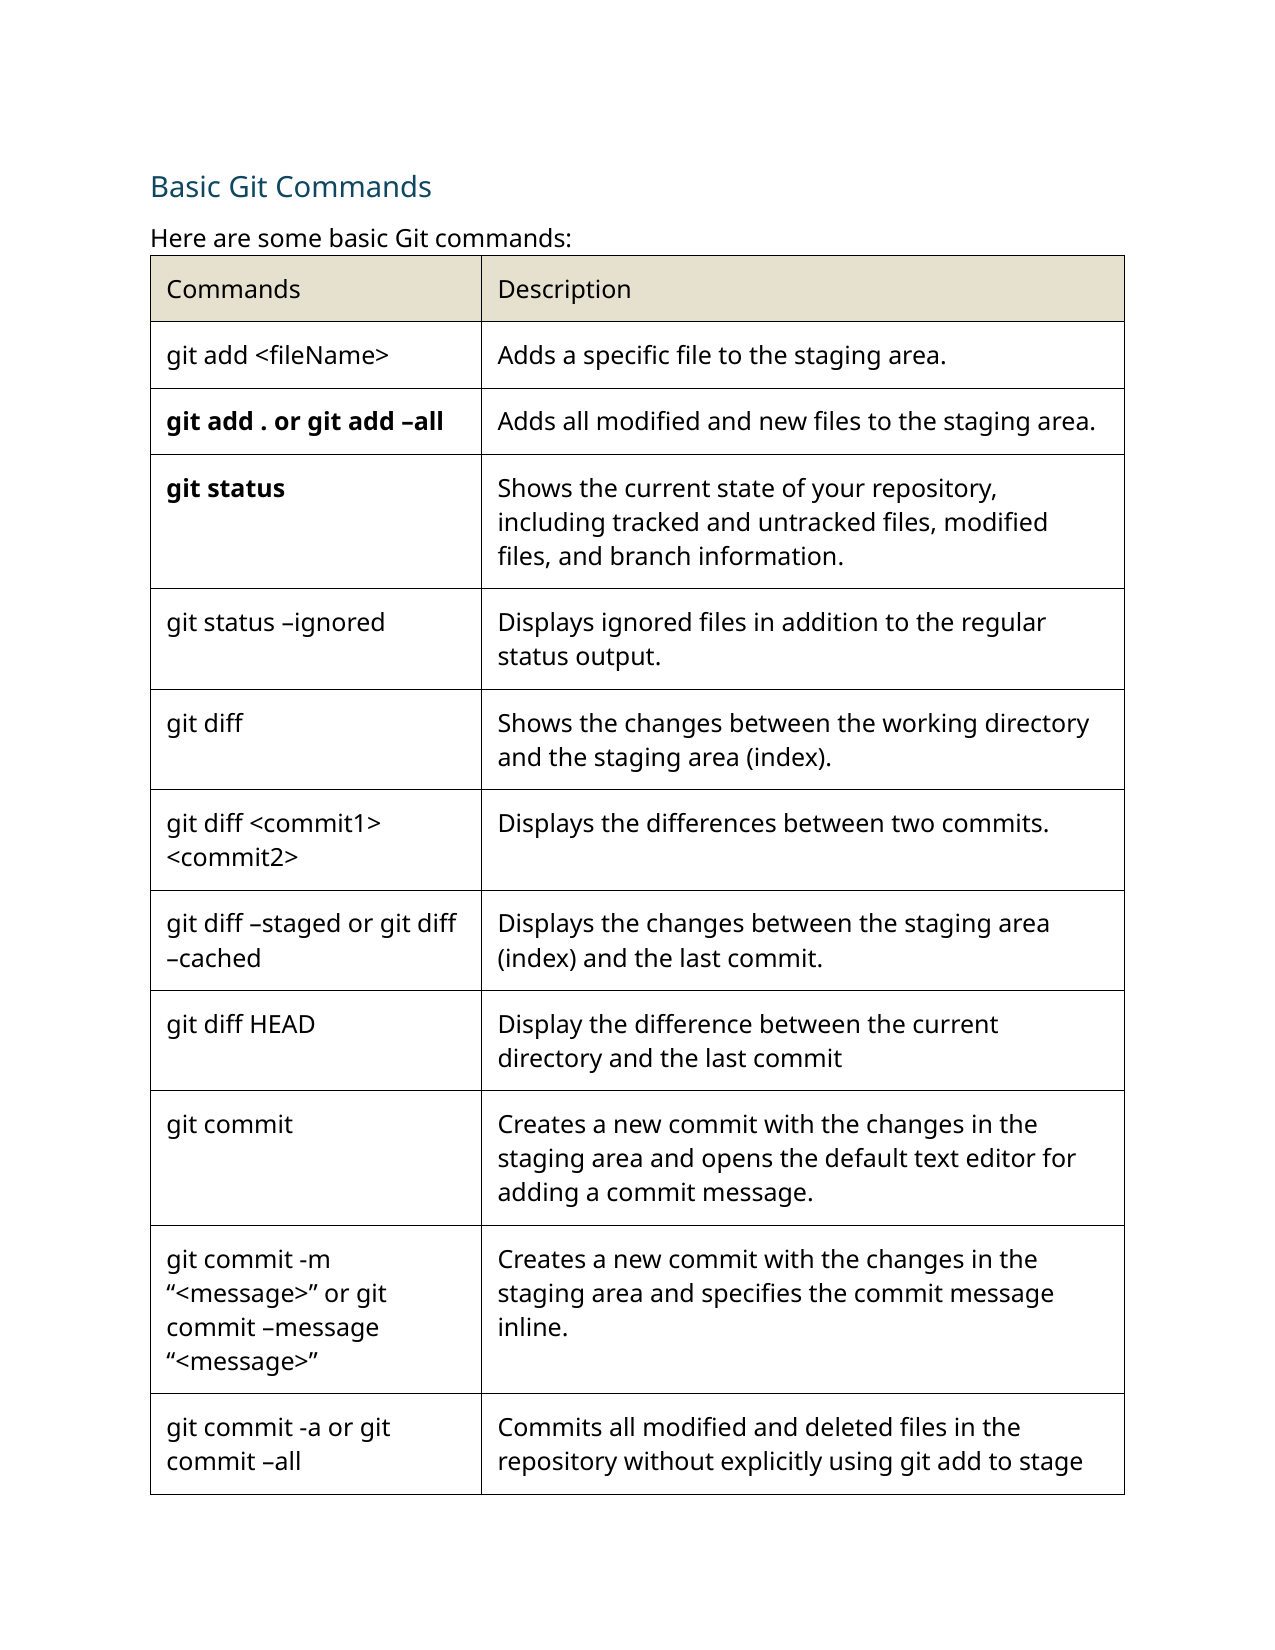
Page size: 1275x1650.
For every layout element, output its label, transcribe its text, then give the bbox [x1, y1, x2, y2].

text Here are some basic Git commands: [150, 221, 1125, 255]
table_cell git commit [151, 1091, 481, 1225]
table_header Commands [151, 256, 481, 321]
table_cell git status [151, 455, 481, 588]
table_cell Creates a new commit with the changes in the staging area and specifies the commit message inline. [482, 1226, 1124, 1393]
table_cell git add . or git add –all [151, 389, 481, 454]
subtitle Basic Git Commands [150, 167, 1125, 206]
table_cell git commit -m “<message>” or git commit –message “<message>” [151, 1226, 481, 1393]
table_cell Displays the differences between two commits. [482, 790, 1124, 889]
table_cell Shows the changes between the working directory and the staging area (index). [482, 690, 1124, 789]
table_cell git diff <commit1> <commit2> [151, 790, 481, 889]
table_cell git commit -a or git commit –all [151, 1394, 481, 1494]
table_cell git add <fileName> [151, 322, 481, 387]
table_cell Adds all modified and new files to the staging area. [482, 389, 1124, 454]
table_header Description [482, 256, 1124, 321]
table_cell Creates a new commit with the changes in the staging area and opens the default text editor for adding a commit message. [482, 1091, 1124, 1225]
table_cell Display the difference between the current directory and the last commit [482, 991, 1124, 1090]
table_cell Displays the changes between the staging area (index) and the last commit. [482, 891, 1124, 990]
table_cell git diff –staged or git diff –cached [151, 891, 481, 990]
table_cell git diff [151, 690, 481, 789]
table_cell Shows the current state of your repository, including tracked and untracked files, modified files, and branch information. [482, 455, 1124, 588]
table_cell Displays ignored files in addition to the regular status output. [482, 589, 1124, 689]
table_cell Commits all modified and deleted files in the repository without explicitly using git add to stage the changes. [482, 1394, 1124, 1494]
table_cell git status –ignored [151, 589, 481, 689]
table_cell git diff HEAD [151, 991, 481, 1090]
table_cell Adds a specific file to the staging area. [482, 322, 1124, 387]
